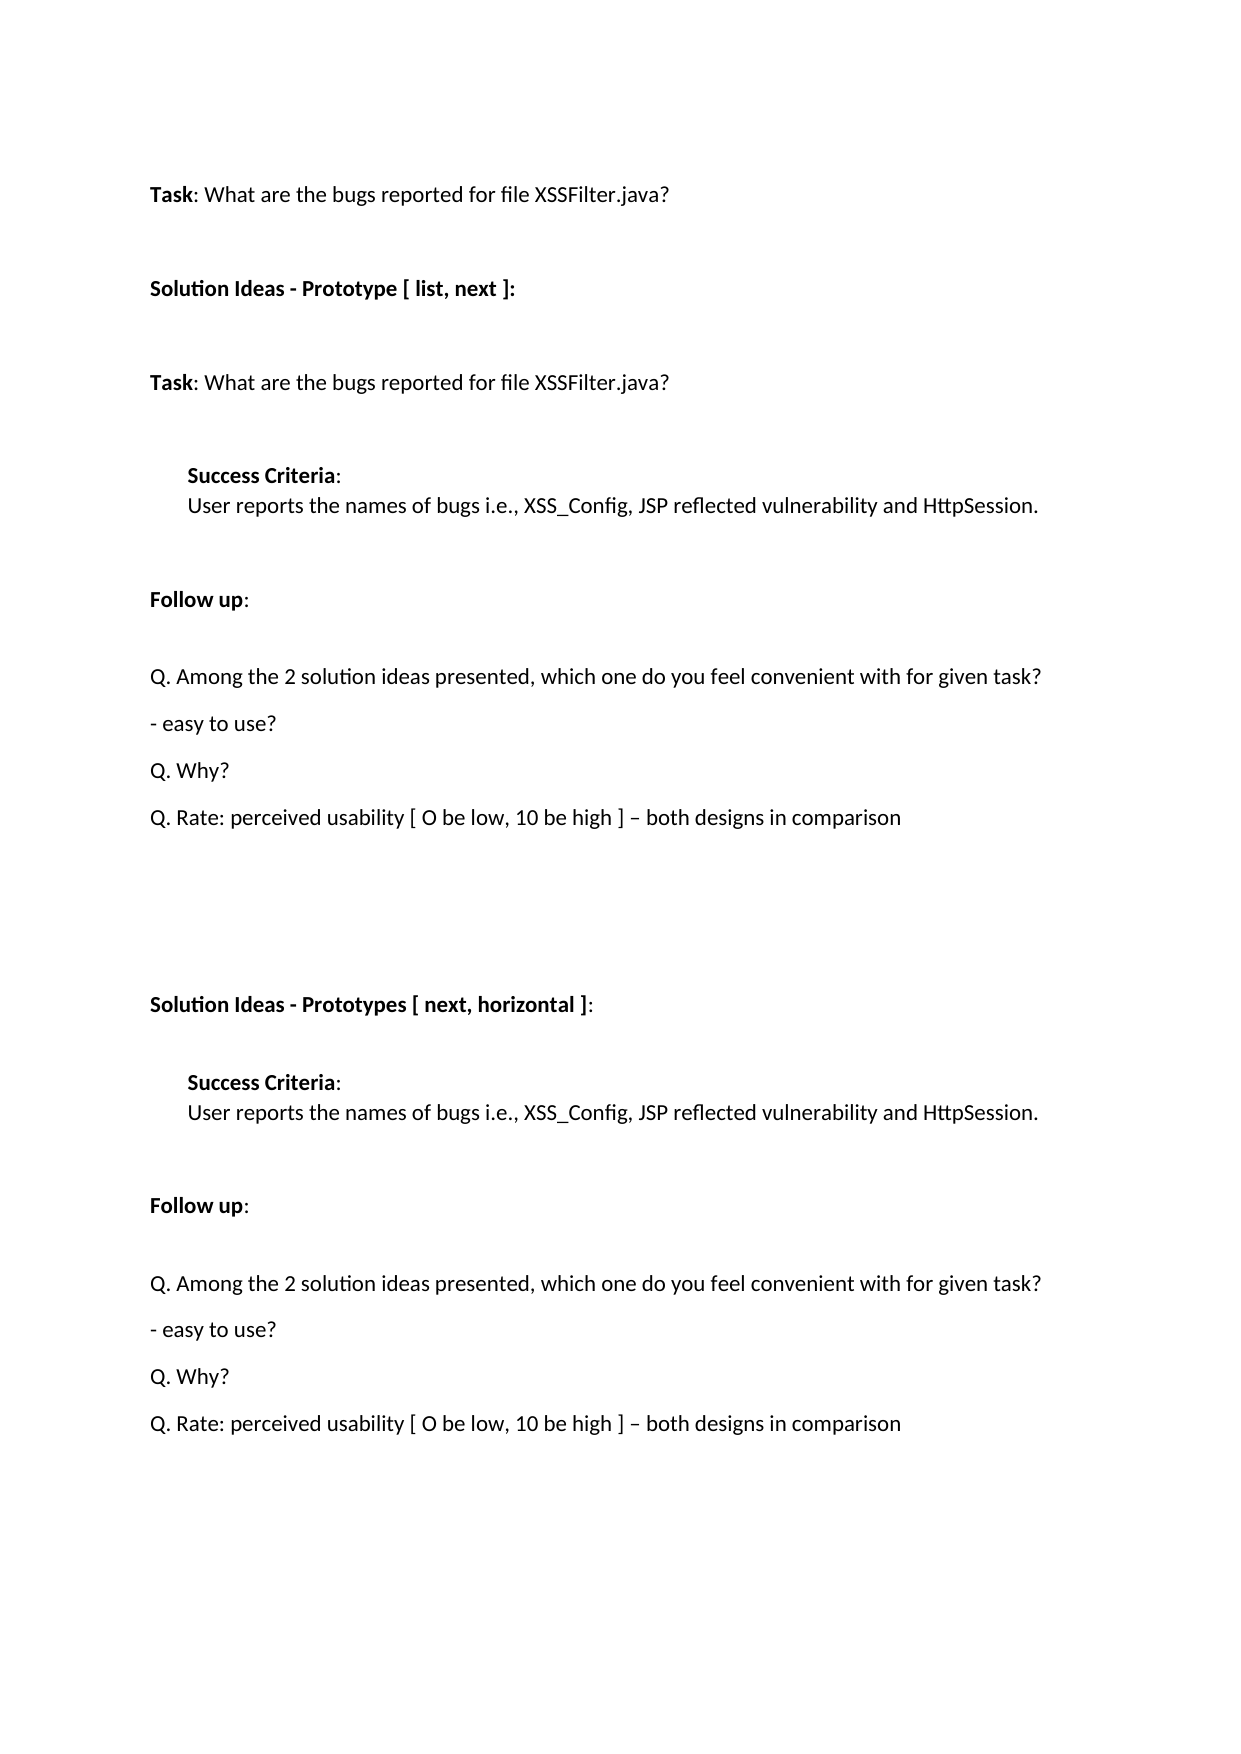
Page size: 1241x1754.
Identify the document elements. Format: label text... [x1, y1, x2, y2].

text Q. Why? [150, 756, 1090, 784]
text Q. Why? [150, 1362, 1090, 1391]
text Success Criteria: User reports the names of bugs i.e., XSS_Config, JSP reflected vulnerability and HttpSession. [187, 1037, 1090, 1126]
text Task: What are the bugs reported for file XSSFilter.java? [150, 368, 1090, 396]
text Q. Rate: perceived usability [ O be low, 10 be high ] – both designs in comparison [150, 1409, 1090, 1468]
text Q. Rate: perceived usability [ O be low, 10 be high ] – both designs in comparison [150, 803, 1090, 831]
text Solution Ideas - Prototypes [ next, horizontal ]: [150, 991, 1090, 1019]
text Q. Among the 2 solution ideas presented, which one do you feel convenient with for given task? [150, 1269, 1090, 1297]
text Q. Among the 2 solution ideas presented, which one do you feel convenient with for given task? [150, 662, 1090, 691]
text - easy to use? [150, 709, 1090, 737]
text Follow up: [150, 585, 1090, 644]
text Solution Ideas - Prototype [ list, next ]: [150, 274, 1090, 302]
text Success Criteria: User reports the names of bugs i.e., XSS_Config, JSP reflected vulnerability and HttpSession. [187, 461, 1090, 520]
text Task: What are the bugs reported for file XSSFilter.java? [150, 150, 1090, 208]
text - easy to use? [150, 1316, 1090, 1344]
text Follow up: [150, 1192, 1090, 1250]
